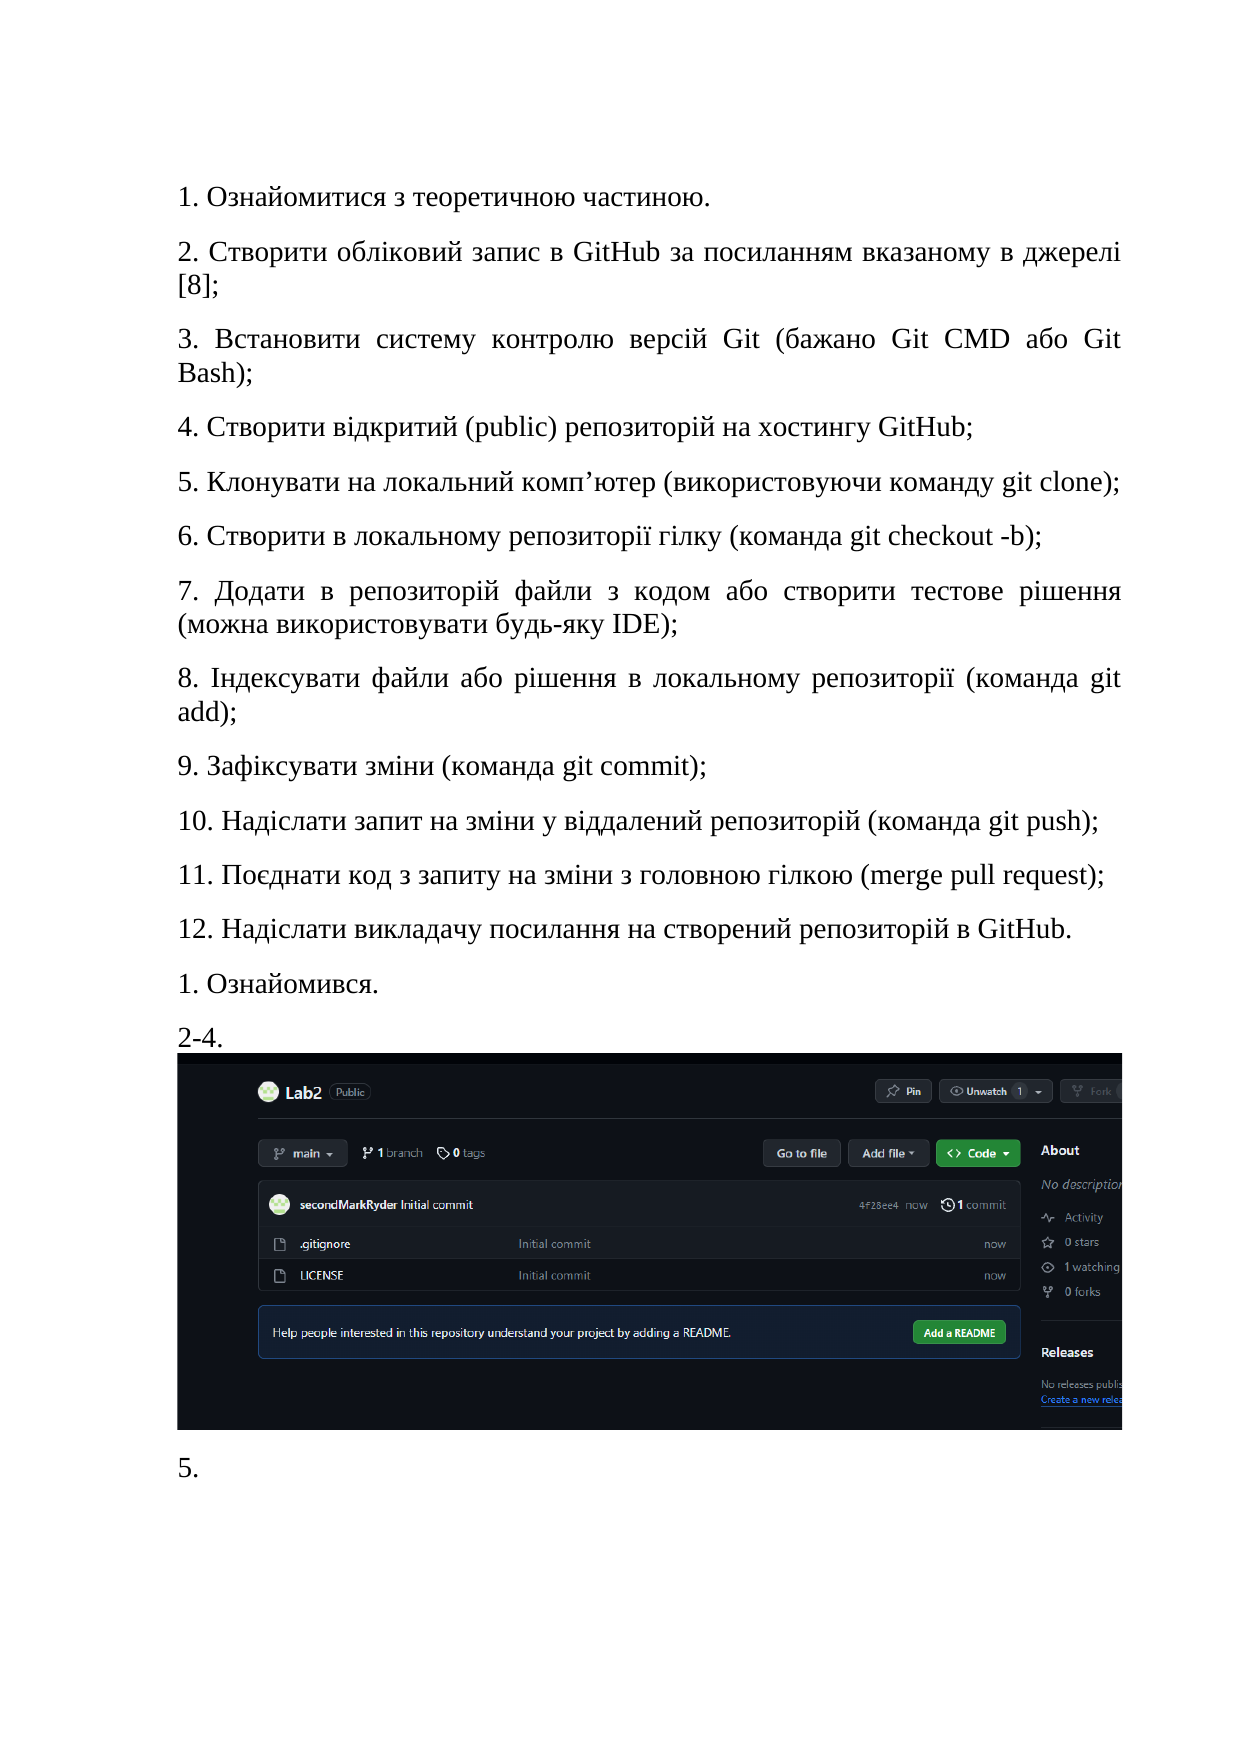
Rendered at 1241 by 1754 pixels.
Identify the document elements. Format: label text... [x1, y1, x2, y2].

text 10. Надіслати запит на зміни у віддалений репозиторій (команда git push); [177, 803, 1122, 836]
text 5. Клонувати на локальний комп’ютер (використовуючи команду git clone); [177, 464, 1122, 497]
text 9. Зафіксувати зміни (команда git commit); [177, 748, 1122, 782]
text 3. Встановити систему контролю версій Git (бажано Git CMD або Git Bash); [177, 322, 1122, 389]
text 2. Створити обліковий запис в GitHub за посиланням вказаному в джерелі [8]; [177, 234, 1122, 301]
text 6. Створити в локальному репозиторії гілку (команда git checkout -b); [177, 518, 1122, 552]
text 1. Ознайомитися з теоретичною частиною. [177, 179, 1122, 213]
text 5. [177, 1450, 1122, 1484]
text 2-4. [177, 1020, 1122, 1053]
text 12. Надіслати викладачу посилання на створений репозиторій в GitHub. [177, 912, 1122, 945]
text 4. Створити відкритий (public) репозиторій на хостингу GitHub; [177, 409, 1122, 443]
text 11. Поєднати код з запиту на зміни з головною гілкою (merge pull request); [177, 857, 1122, 891]
picture [177, 1053, 1123, 1430]
text 8. Індексувати файли або рішення в локальному репозиторії (команда git add); [177, 661, 1122, 728]
text 7. Додати в репозиторій файли з кодом або створити тестове рішення (можна використовувати будь-яку IDE); [177, 573, 1122, 640]
text 1. Ознайомився. [177, 966, 1122, 999]
